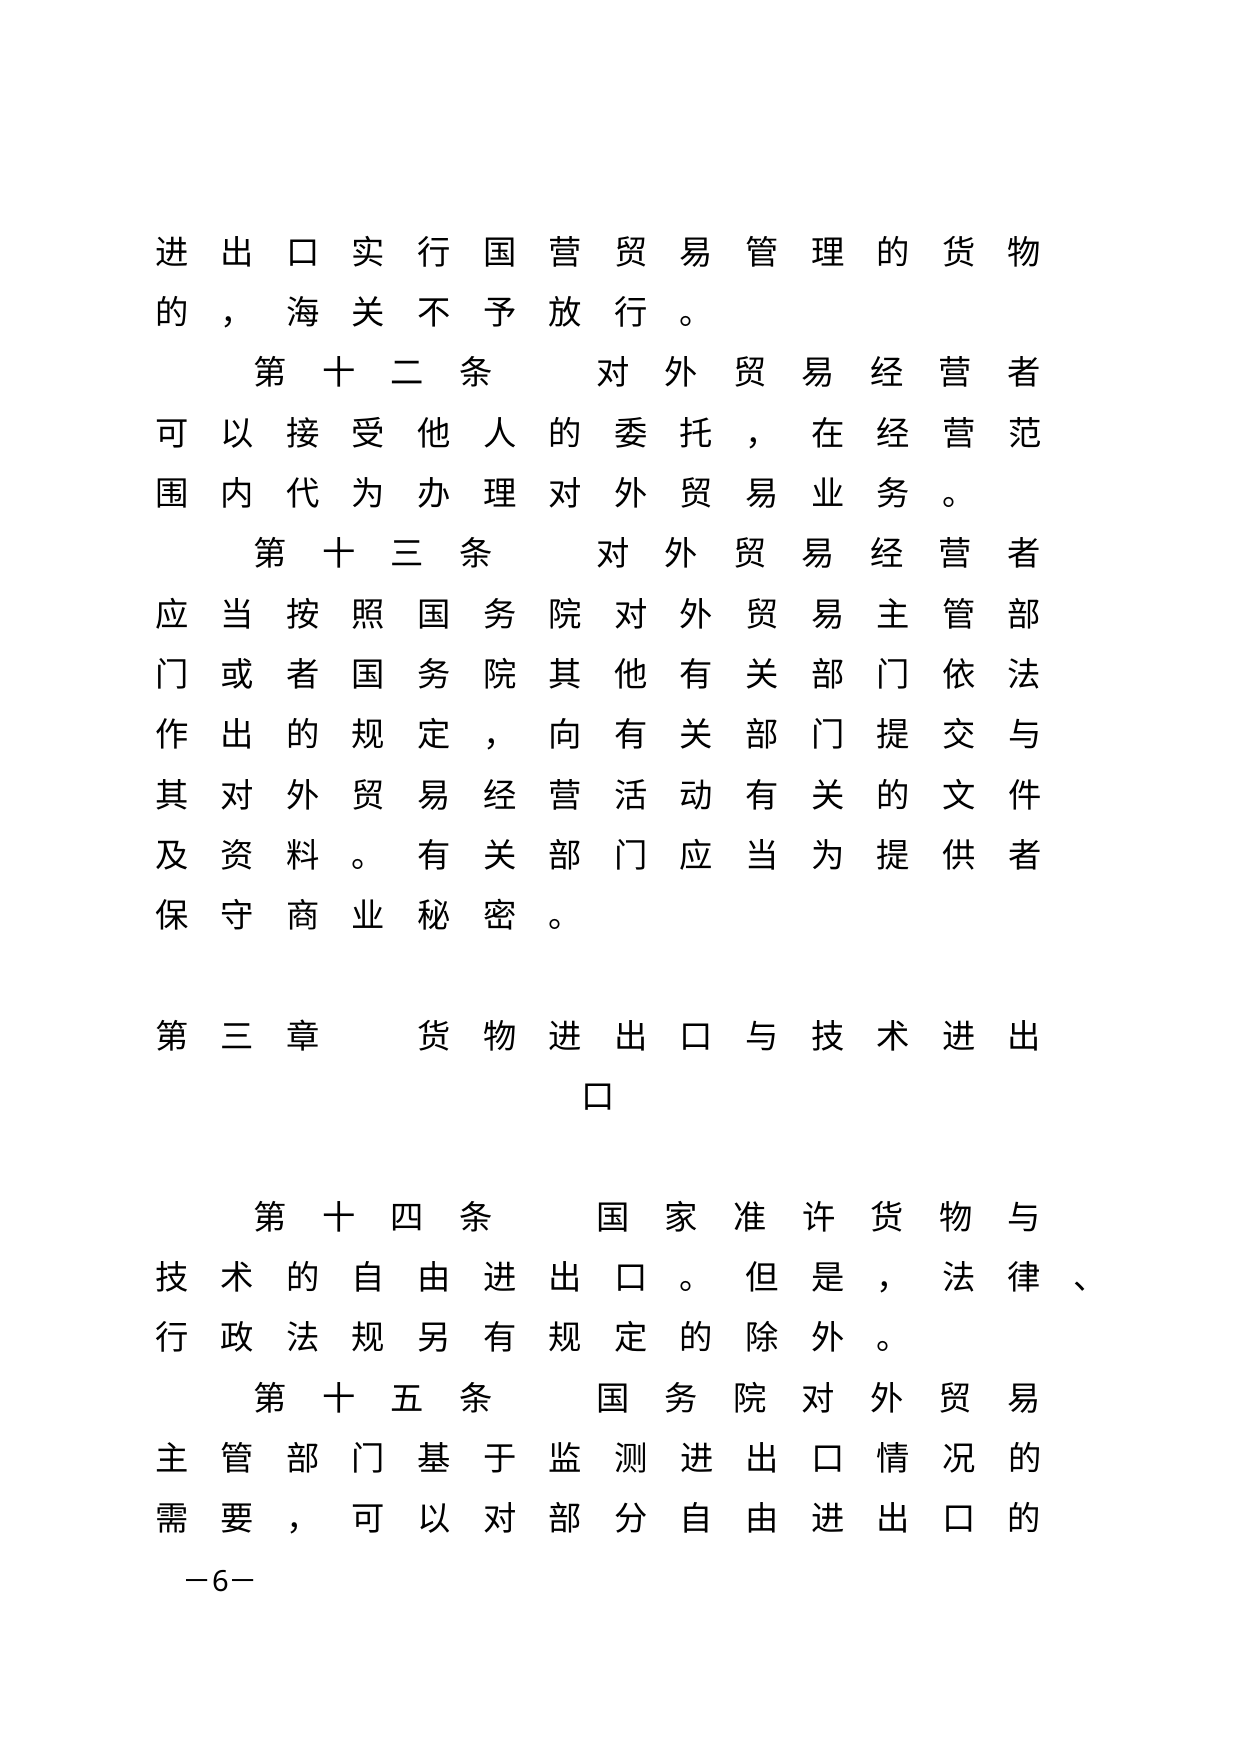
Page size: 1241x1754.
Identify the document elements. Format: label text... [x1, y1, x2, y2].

text 第十五条 国务院对外贸易主管部门基于监测进出口情况的需要，可以对部分自由进出口的货物实行进出口自动许可并公布其目录。 [155, 1365, 1073, 1546]
text 第十四条 国家准许货物与技术的自由进出口。但是，法律、行政法规另有规定的除外。 [155, 1184, 1073, 1365]
text 违反本条第一款规定，擅自进出口实行国营贸易管理的货物的，海关不予放行。 [155, 219, 1073, 340]
text 第三章 货物进出口与技术进出口 [155, 1003, 1073, 1124]
text 第十三条 对外贸易经营者应当按照国务院对外贸易主管部门或者国务院其他有关部门依法作出的规定，向有关部门提交与其对外贸易经营活动有关的文件及资料。有关部门应当为提供者保守商业秘密。 [155, 521, 1073, 943]
text 第十二条 对外贸易经营者可以接受他人的委托，在经营范围内代为办理对外贸易业务。 [155, 340, 1073, 521]
